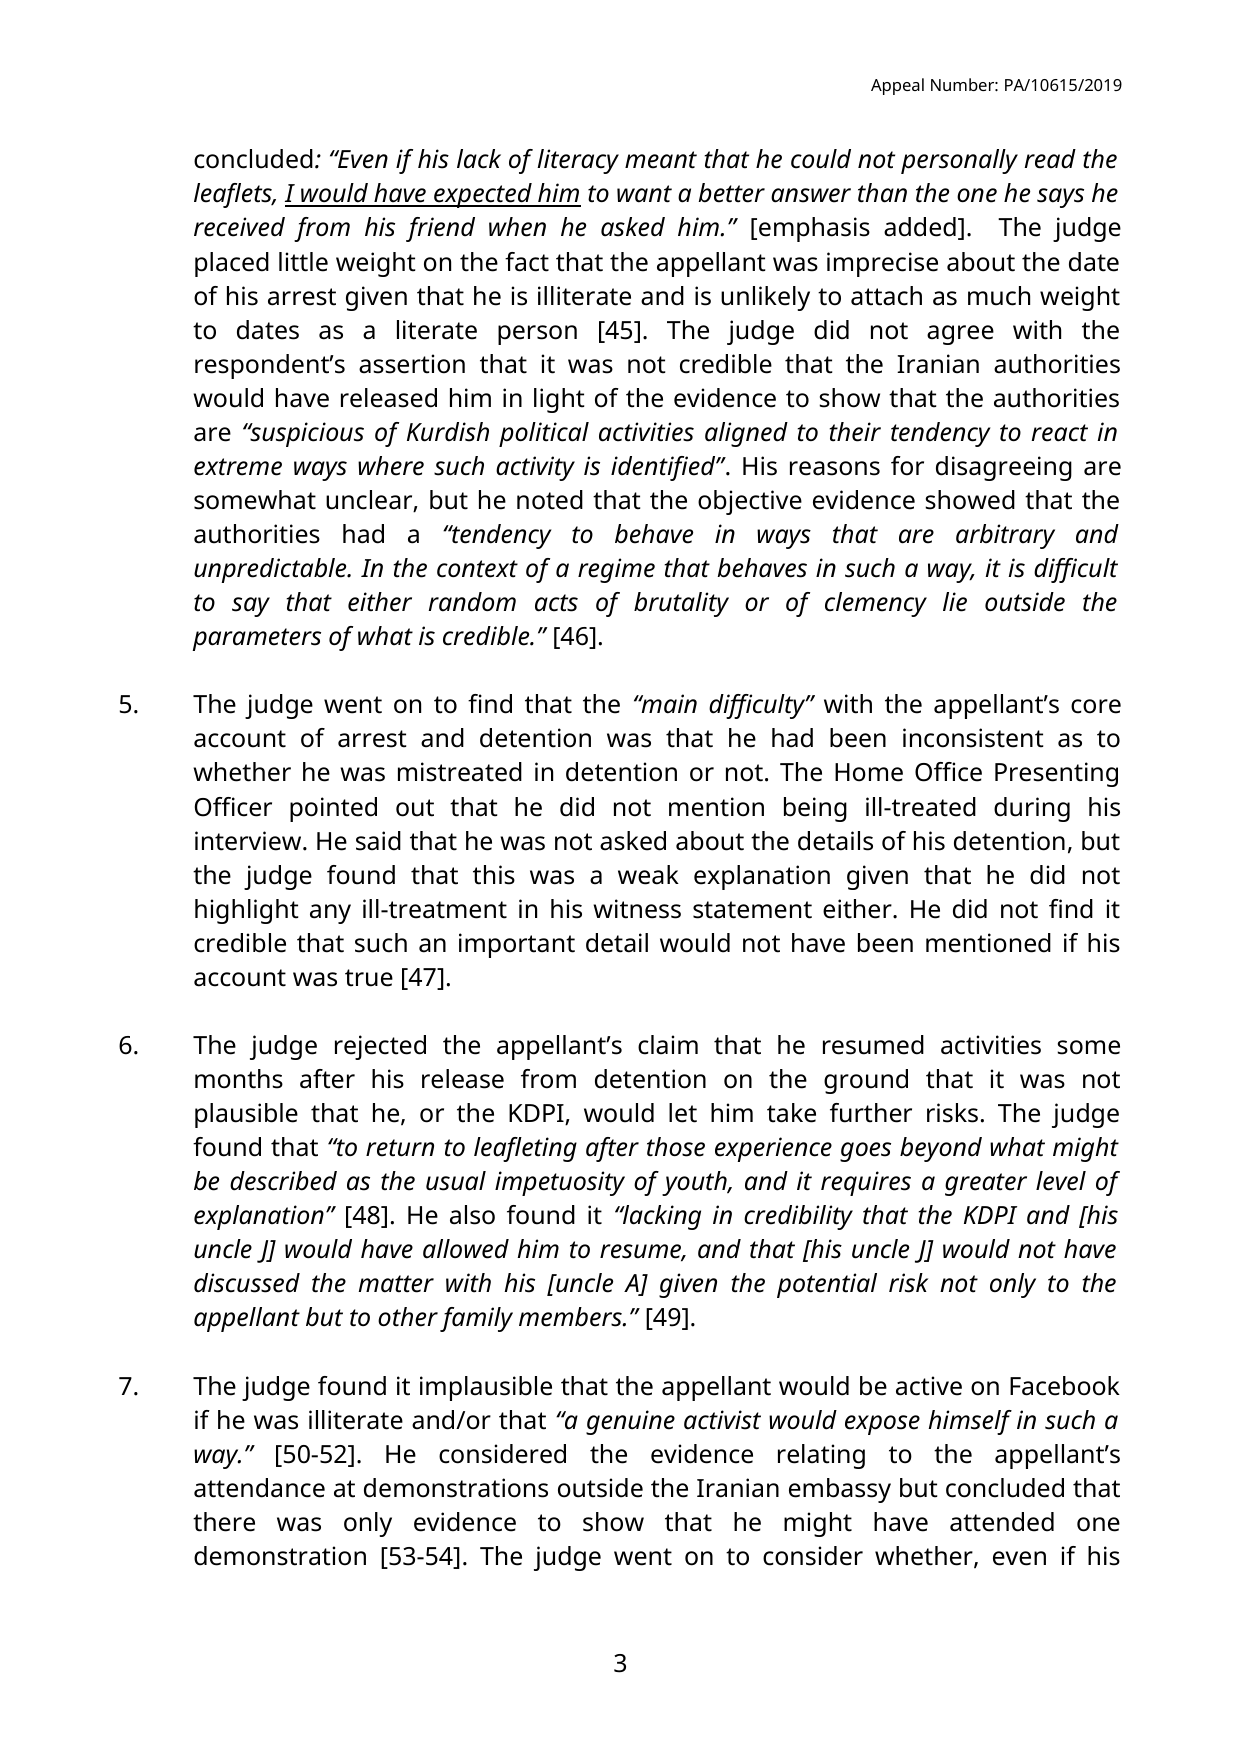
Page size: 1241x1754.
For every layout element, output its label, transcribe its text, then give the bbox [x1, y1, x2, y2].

text 6. The judge rejected the appellant’s claim that he resumed activities some months after his release from detention on the ground that it was not plausible that he, or the KDPI, would let him take further risks. The judge found that “to return to leafleting after those experience goes beyond what might be described as the usual impetuosity of youth, and it requires a greater level of explanation” [48]. He also found it “lacking in credibility that the KDPI and [his uncle J] would have allowed him to resume, and that [his uncle J] would not have discussed the matter with his [uncle A] given the potential risk not only to the appellant but to other family members.” [49]. [118, 1028, 1122, 1334]
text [118, 142, 1122, 653]
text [118, 1368, 1122, 1573]
text 5. The judge went on to find that the “main difficulty” with the appellant’s core account of arrest and detention was that he had been inconsistent as to whether he was mistreated in detention or not. The Home Office Presenting Officer pointed out that he did not mention being ill-treated during his interview. He said that he was not asked about the details of his detention, but the judge found that this was a weak explanation given that he did not highlight any ill-treatment in his witness statement either. He did not find it credible that such an important detail would not have been mentioned if his account was true [47]. [118, 687, 1122, 993]
